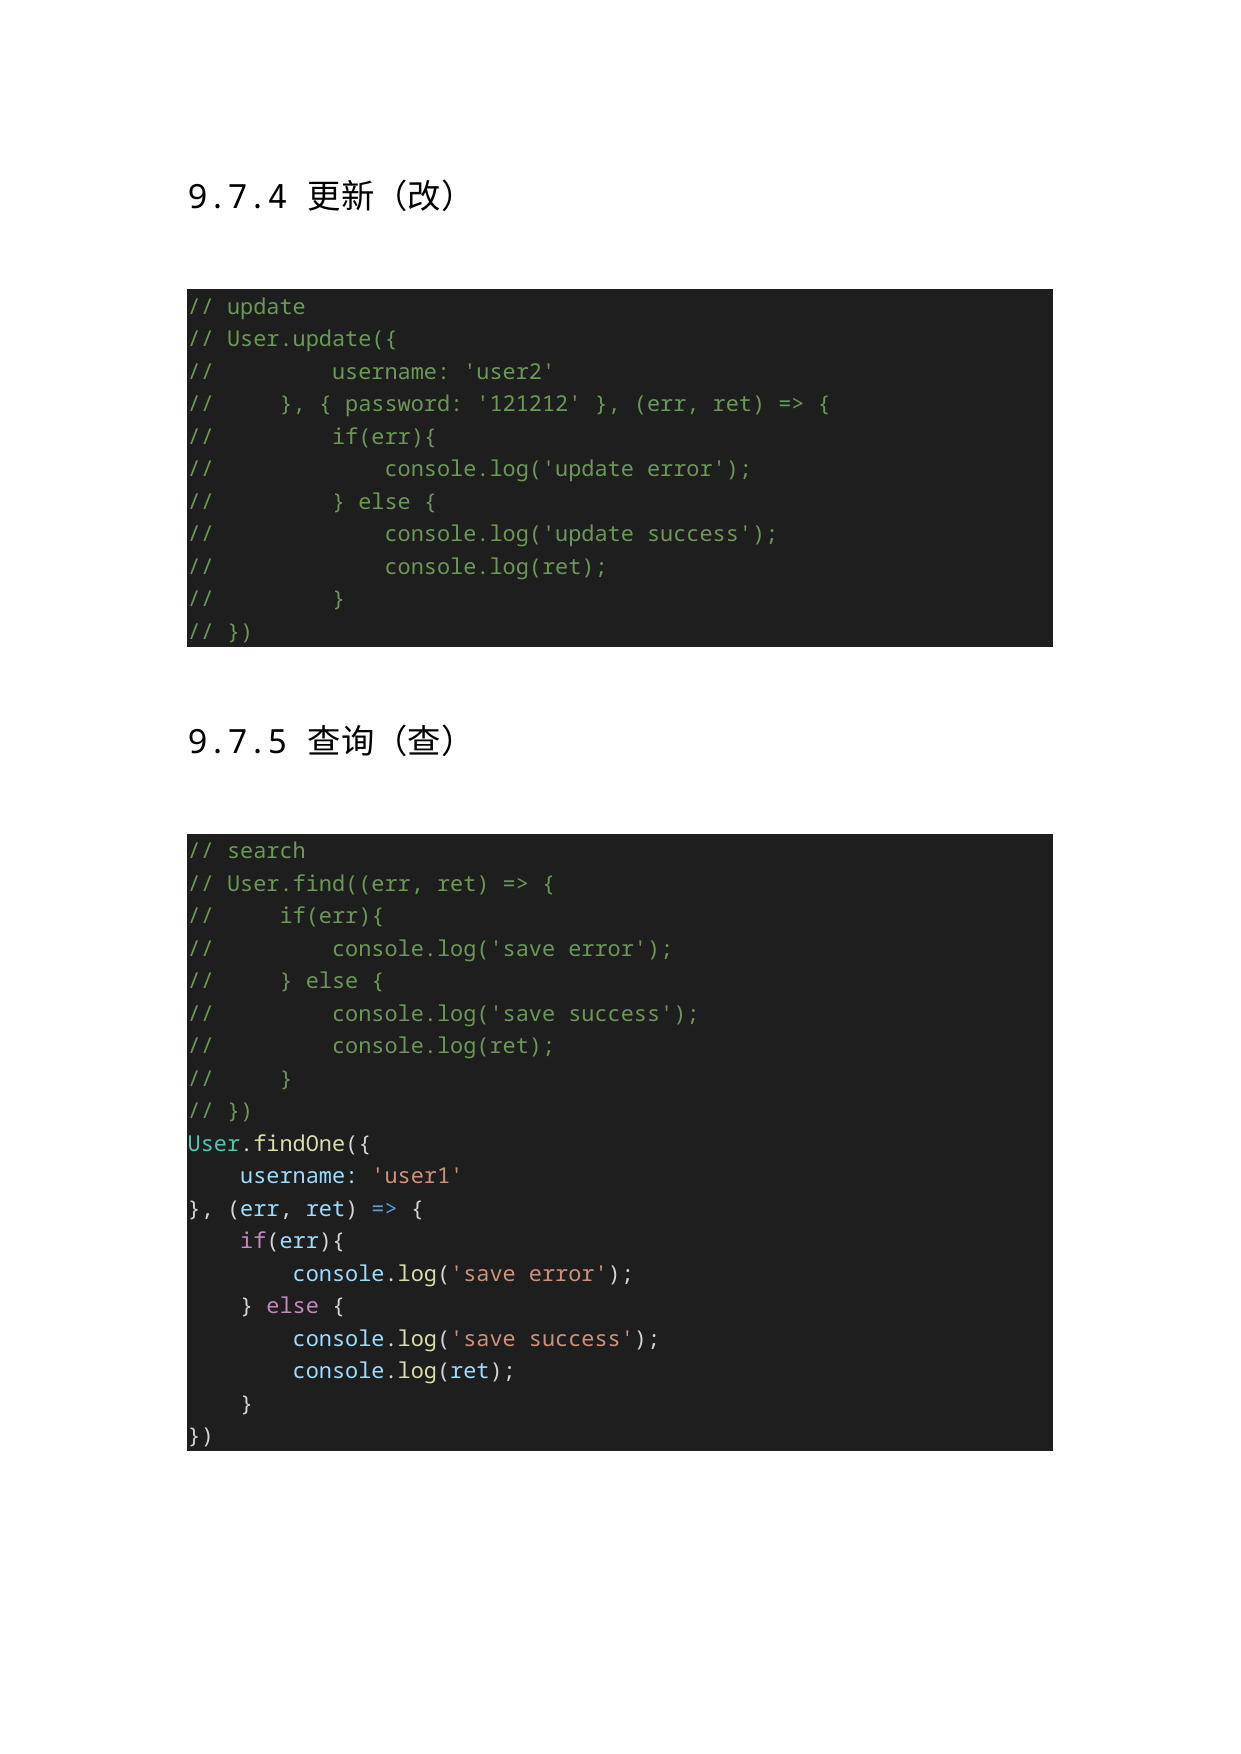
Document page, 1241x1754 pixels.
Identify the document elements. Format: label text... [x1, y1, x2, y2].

text // } else { [187, 964, 1053, 996]
text // }) [187, 1094, 1053, 1126]
text if(err){ [187, 1224, 1053, 1256]
text console.log('save error'); [187, 1256, 1053, 1289]
text // } else { [187, 484, 1053, 517]
text console.log(ret); [187, 1354, 1053, 1386]
text // User.find((err, ret) => { [187, 866, 1053, 899]
text // username: 'user2' [187, 354, 1053, 387]
text // search [187, 834, 1053, 866]
text }) [187, 1419, 1053, 1451]
text // } [187, 1061, 1053, 1094]
text username: 'user1' [187, 1159, 1053, 1191]
text // console.log('save success'); [187, 996, 1053, 1029]
text }, (err, ret) => { [187, 1191, 1053, 1224]
text console.log('save success'); [187, 1321, 1053, 1354]
subtitle 9.7.5 查询（查） [187, 706, 1053, 771]
text // console.log('update success'); [187, 517, 1053, 549]
text // }) [187, 614, 1053, 647]
text // console.log(ret); [187, 549, 1053, 582]
text User.findOne({ [187, 1126, 1053, 1159]
text // console.log('update error'); [187, 452, 1053, 484]
text // console.log(ret); [187, 1029, 1053, 1061]
text } [187, 1386, 1053, 1419]
text // if(err){ [187, 899, 1053, 931]
text // User.update({ [187, 322, 1053, 354]
text // }, { password: '121212' }, (err, ret) => { [187, 387, 1053, 419]
text // console.log('save error'); [187, 931, 1053, 964]
text } else { [187, 1289, 1053, 1321]
text // update [187, 289, 1053, 322]
subtitle 9.7.4 更新（改） [187, 162, 1053, 227]
text // } [187, 582, 1053, 614]
text // if(err){ [187, 419, 1053, 452]
